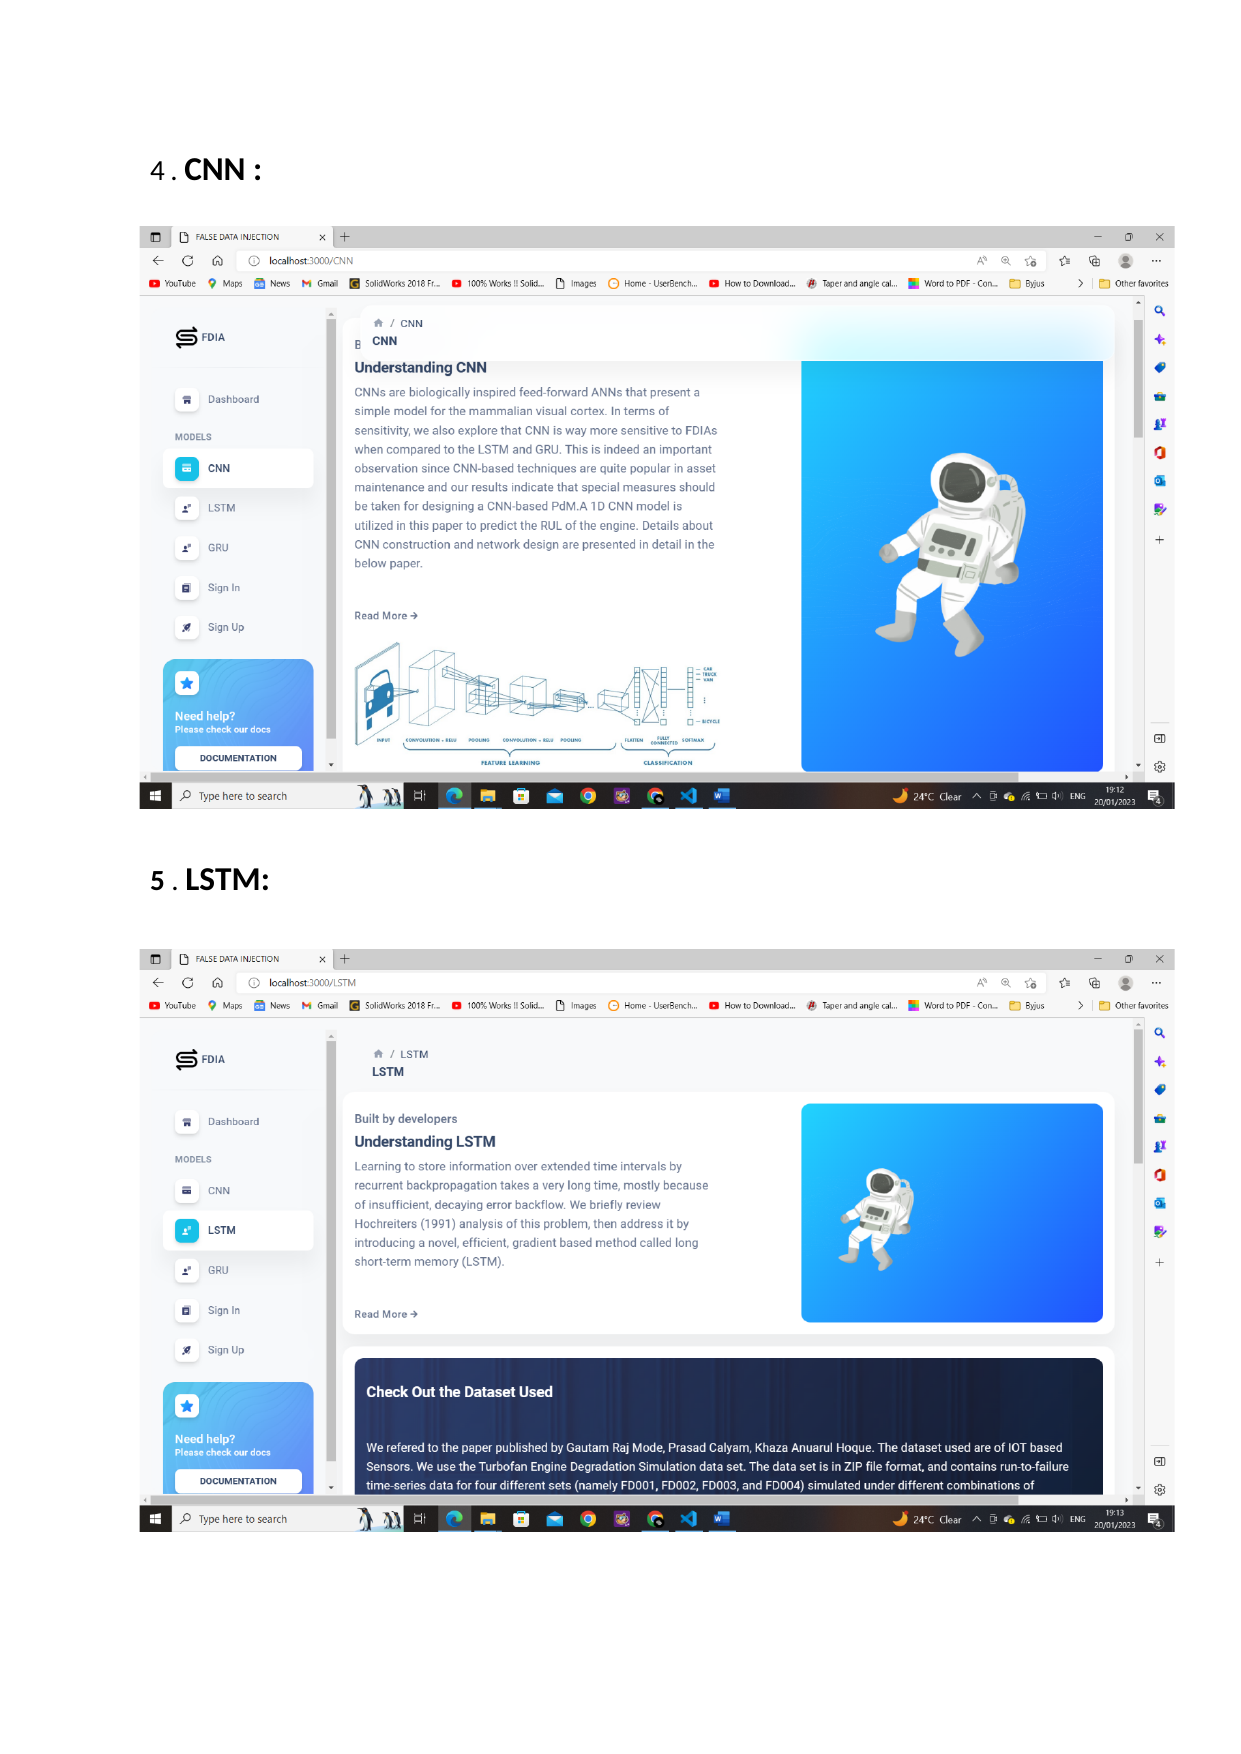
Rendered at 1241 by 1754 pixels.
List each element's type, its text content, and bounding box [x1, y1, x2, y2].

list . CNN : [150, 148, 1091, 189]
picture [139, 226, 1175, 809]
list . LSTM: [150, 857, 1176, 898]
picture [139, 949, 1175, 1532]
